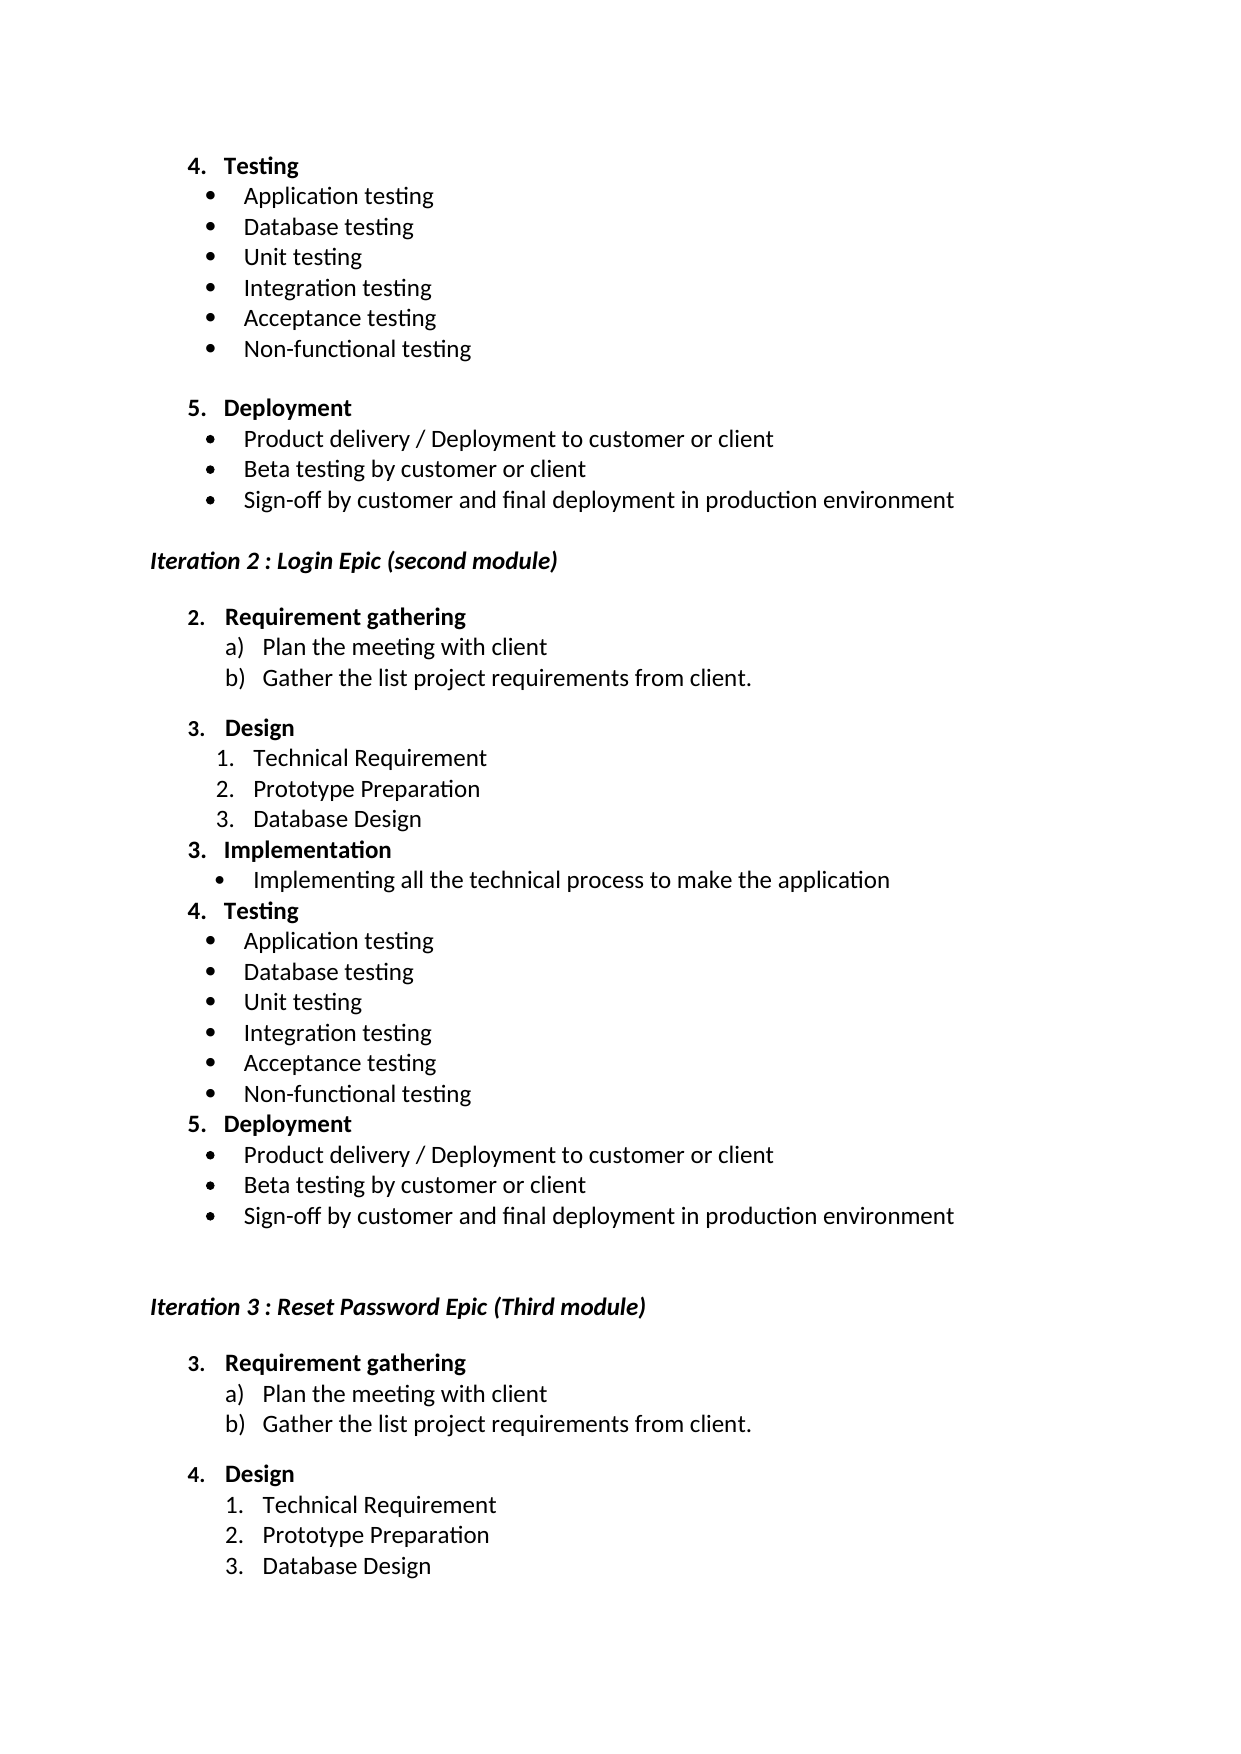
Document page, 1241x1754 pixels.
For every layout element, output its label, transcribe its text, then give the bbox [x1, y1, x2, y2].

list Design [187, 1458, 1090, 1489]
list Unit testing [206, 986, 1090, 1017]
list Requirement gathering [187, 601, 1090, 632]
list Gather the list project requirements from client. [225, 662, 1090, 693]
list Product delivery / Deployment to customer or client [206, 1139, 1090, 1169]
list Acceptance testing [206, 303, 1090, 333]
text Iteration 2 : Login Epic (second module) [150, 545, 1090, 576]
list Technical Requirement [225, 1489, 1090, 1519]
list Database Design [216, 803, 1090, 834]
text 5. Deployment [187, 392, 1090, 423]
list Implementing all the technical process to make the application [216, 864, 1090, 895]
list Gather the list project requirements from client. [225, 1409, 1090, 1439]
list Database Design [225, 1550, 1090, 1580]
list Integration testing [206, 272, 1090, 303]
list Plan the meeting with client [225, 1378, 1090, 1409]
list Design [187, 712, 1090, 742]
list Prototype Preparation [225, 1519, 1090, 1550]
list Technical Requirement [216, 742, 1090, 773]
text 4. Testing [187, 895, 1090, 925]
list Integration testing [206, 1017, 1090, 1047]
list Non-functional testing [206, 1078, 1090, 1108]
list Application testing [206, 181, 1090, 211]
text 3. Implementation [187, 834, 1090, 864]
list Plan the meeting with client [225, 632, 1090, 662]
text Iteration 3 : Reset Password Epic (Third module) [150, 1292, 1090, 1322]
list Acceptance testing [206, 1047, 1090, 1078]
text 4. Testing [187, 150, 1090, 181]
list Beta testing by customer or client [206, 1169, 1090, 1200]
list Non-functional testing [206, 333, 1090, 392]
list Product delivery / Deployment to customer or client [206, 423, 1090, 453]
list Database testing [206, 956, 1090, 986]
list Requirement gathering [187, 1348, 1090, 1378]
list Beta testing by customer or client [206, 453, 1090, 484]
list Sign-off by customer and final deployment in production environment [206, 1200, 1090, 1231]
list Application testing [206, 925, 1090, 956]
list Prototype Preparation [216, 773, 1090, 803]
text 5. Deployment [187, 1108, 1090, 1139]
list Sign-off by customer and final deployment in production environment [206, 484, 1090, 514]
list Database testing [206, 211, 1090, 242]
list Unit testing [206, 242, 1090, 272]
